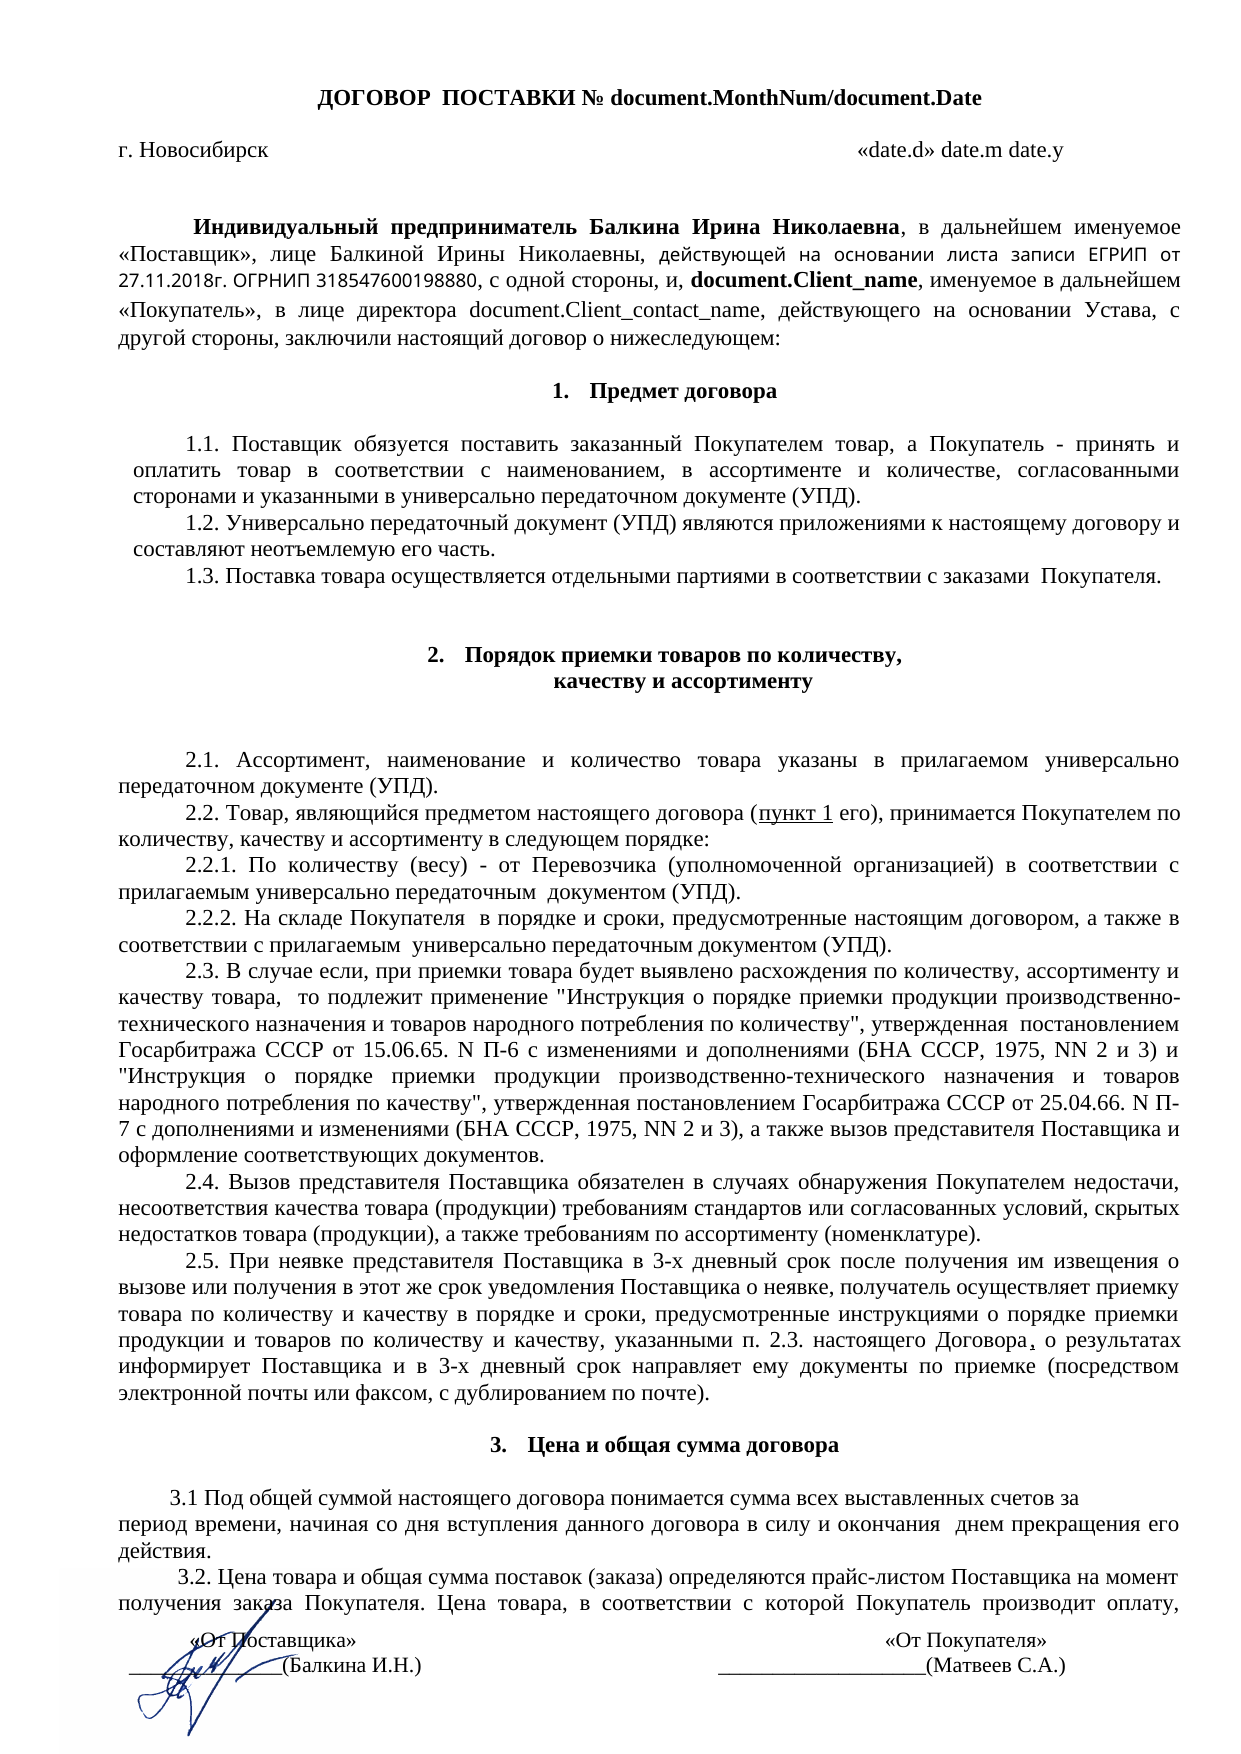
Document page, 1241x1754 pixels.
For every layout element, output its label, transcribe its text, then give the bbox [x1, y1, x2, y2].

text 2.2.2. На складе Покупателя в порядке и сроки, предусмотренные настоящим договором, а также в соответствии с прилагаемым универсально передаточным документом (УПД). [118, 904, 1181, 957]
text период времени, начиная со дня вступления данного договора в силу и окончания днем прекращения его действия. [118, 1510, 1181, 1563]
text 2.2. Товар, являющийся предметом настоящего договора (пункт 1 его), принимается Покупателем по количеству, качеству и ассортименту в следующем порядке: [118, 799, 1181, 852]
list Цена и общая сумма договора [148, 1431, 1181, 1458]
list Порядок приемки товаров по количеству, [148, 641, 1181, 667]
text 2.2.1. По количеству (весу) - от Перевозчика (уполномоченной организацией) в соответствии с прилагаемым универсально передаточным документом (УПД). [118, 852, 1181, 904]
list качеству и ассортименту [185, 667, 1181, 693]
text 3.1 Под общей суммой настоящего договора понимается сумма всех выставленных счетов за [118, 1484, 1181, 1510]
picture [59, 1568, 361, 1754]
text 1.2. Универсально передаточный документ (УПД) являются приложениями к настоящему договору и составляют неотъемлемую его часть. [133, 509, 1181, 562]
text 1.3. Поставка товара осуществляется отдельными партиями в соответствии с заказами Покупателя. [118, 562, 1181, 588]
list Предмет договора [148, 377, 1181, 403]
text 2.1. Ассортимент, наименование и количество товара указаны в прилагаемом универсально передаточном документе (УПД). [118, 746, 1181, 799]
text 1.1. Поставщик обязуется поставить заказанный Покупателем товар, а Покупатель - принять и оплатить товар в соответствии с наименованием, в ассортименте и количестве, согласованными сторонами и указанными в универсально передаточном документе (УПД). [133, 430, 1181, 509]
text Индивидуальный предприниматель Балкина Ирина Николаевна, в дальнейшем именуемое «Поставщик», лице Балкиной Ирины Николаевны, действующей на основании листа записи ЕГРИП от 27.11.2018г. ОГРНИП 318547600198880, с одной стороны, и, document.Client_name, именуемое в дальнейшем «Покупатель», в лице директора document.Client_contact_name, действующего на основании Устава, с другой стороны, заключили настоящий договор о нижеследующем: [118, 213, 1181, 351]
text г. Новосибирск «date.d» date.m date.y [118, 137, 1181, 163]
text 2.5. При неявке представителя Поставщика в 3-х дневный срок после получения им извещения о вызове или получения в этот же срок уведомления Поставщика о неявке, получатель осуществляет приемку товара по количеству и качеству в порядке и сроки, предусмотренные инструкциями о порядке приемки продукции и товаров по количеству и качеству, указанными п. 2.3. настоящего Договора, о результатах информирует Поставщика и в 3-х дневный срок направляет ему документы по приемке (посредством электронной почты или факсом, с дублированием по почте). [118, 1247, 1181, 1405]
text 2.4. Вызов представителя Поставщика обязателен в случаях обнаружения Покупателем недостачи, несоответствия качества товара (продукции) требованиям стандартов или согласованных условий, скрытых недостатков товара (продукции), а также требованиям по ассортименту (номенклатуре). [118, 1168, 1181, 1247]
text 2.3. В случае если, при приемки товара будет выявлено расхождения по количеству, ассортименту и качеству товара, то подлежит применение "Инструкция о порядке приемки продукции производственно-технического назначения и товаров народного потребления по количеству", утвержденная постановлением Госарбитража СССР от 15.06.65. N П-6 с изменениями и дополнениями (БНА СССР, 1975, NN 2 и 3) и "Инструкция о порядке приемки продукции производственно-технического назначения и товаров народного потребления по качеству", утвержденная постановлением Госарбитража СССР от 25.04.66. N П-7 с дополнениями и изменениями (БНА СССР, 1975, NN 2 и 3), а также вызов представителя Поставщика и оформление соответствующих документов. [118, 957, 1181, 1168]
text ДОГОВОР ПОСТАВКИ № document.MonthNum/document.Date [118, 84, 1181, 110]
